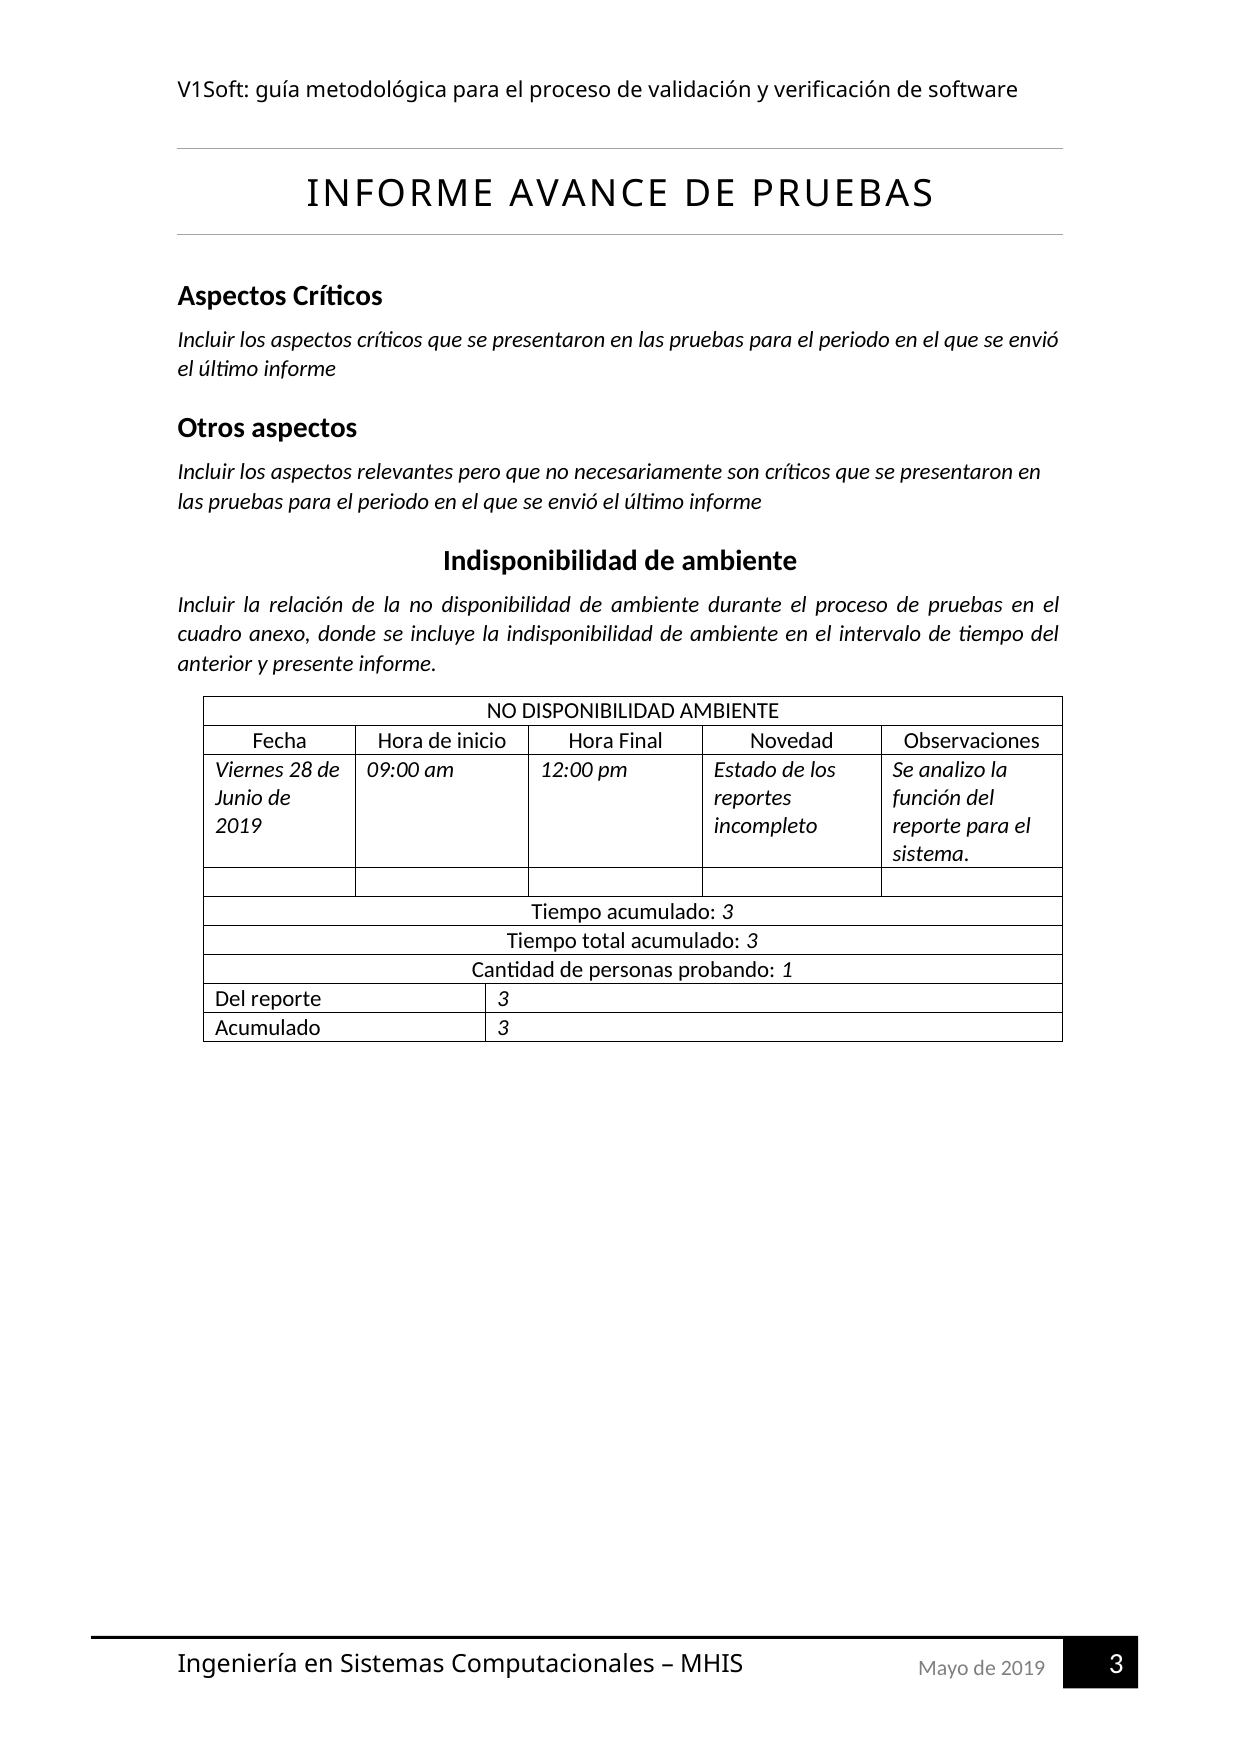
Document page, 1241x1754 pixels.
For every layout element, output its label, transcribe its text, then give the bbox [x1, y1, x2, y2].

table_cell Acumulado [204, 1013, 485, 1041]
text Otros aspectos [177, 409, 1063, 445]
table_cell [204, 868, 355, 896]
table_cell Hora Final [529, 726, 702, 754]
table_cell Tiempo total acumulado: 3 [204, 926, 1062, 954]
table_cell Novedad [703, 726, 881, 754]
table_cell Observaciones [882, 726, 1062, 754]
table_cell Fecha [204, 726, 355, 754]
text Indisponibilidad de ambiente [177, 542, 1063, 577]
text Incluir los aspectos críticos que se presentaron en las pruebas para el periodo en el que se envió el último informe [177, 325, 1063, 383]
table_cell Viernes 28 de Junio de 2019 [204, 755, 355, 867]
title informe avance de pruebas [177, 149, 1063, 234]
table_cell Hora de inicio [356, 726, 528, 754]
table_cell Cantidad de personas probando: 1 [204, 955, 1062, 983]
table_cell 12:00 pm [529, 755, 702, 867]
table_cell [529, 868, 702, 896]
table_cell 09:00 am [356, 755, 528, 867]
table_cell 3 [486, 1013, 1062, 1041]
table_cell Se analizo la función del reporte para el sistema. [882, 755, 1062, 867]
table_cell [356, 868, 528, 896]
text Incluir la relación de la no disponibilidad de ambiente durante el proceso de pruebas en el cuadro anexo, donde se incluye la indisponibilidad de ambiente en el intervalo de tiempo del anterior y presente informe. [177, 590, 1063, 677]
table_cell Tiempo acumulado: 3 [204, 897, 1062, 925]
table_cell Del reporte [204, 984, 485, 1012]
table_header NO DISPONIBILIDAD AMBIENTE [204, 697, 1062, 725]
table_cell [882, 868, 1062, 896]
table_cell Estado de los reportes incompleto [703, 755, 881, 867]
table_cell 3 [486, 984, 1062, 1012]
table_cell [703, 868, 881, 896]
text Aspectos Críticos [177, 277, 1063, 312]
text Incluir los aspectos relevantes pero que no necesariamente son críticos que se presentaron en las pruebas para el periodo en el que se envió el último informe [177, 457, 1063, 515]
